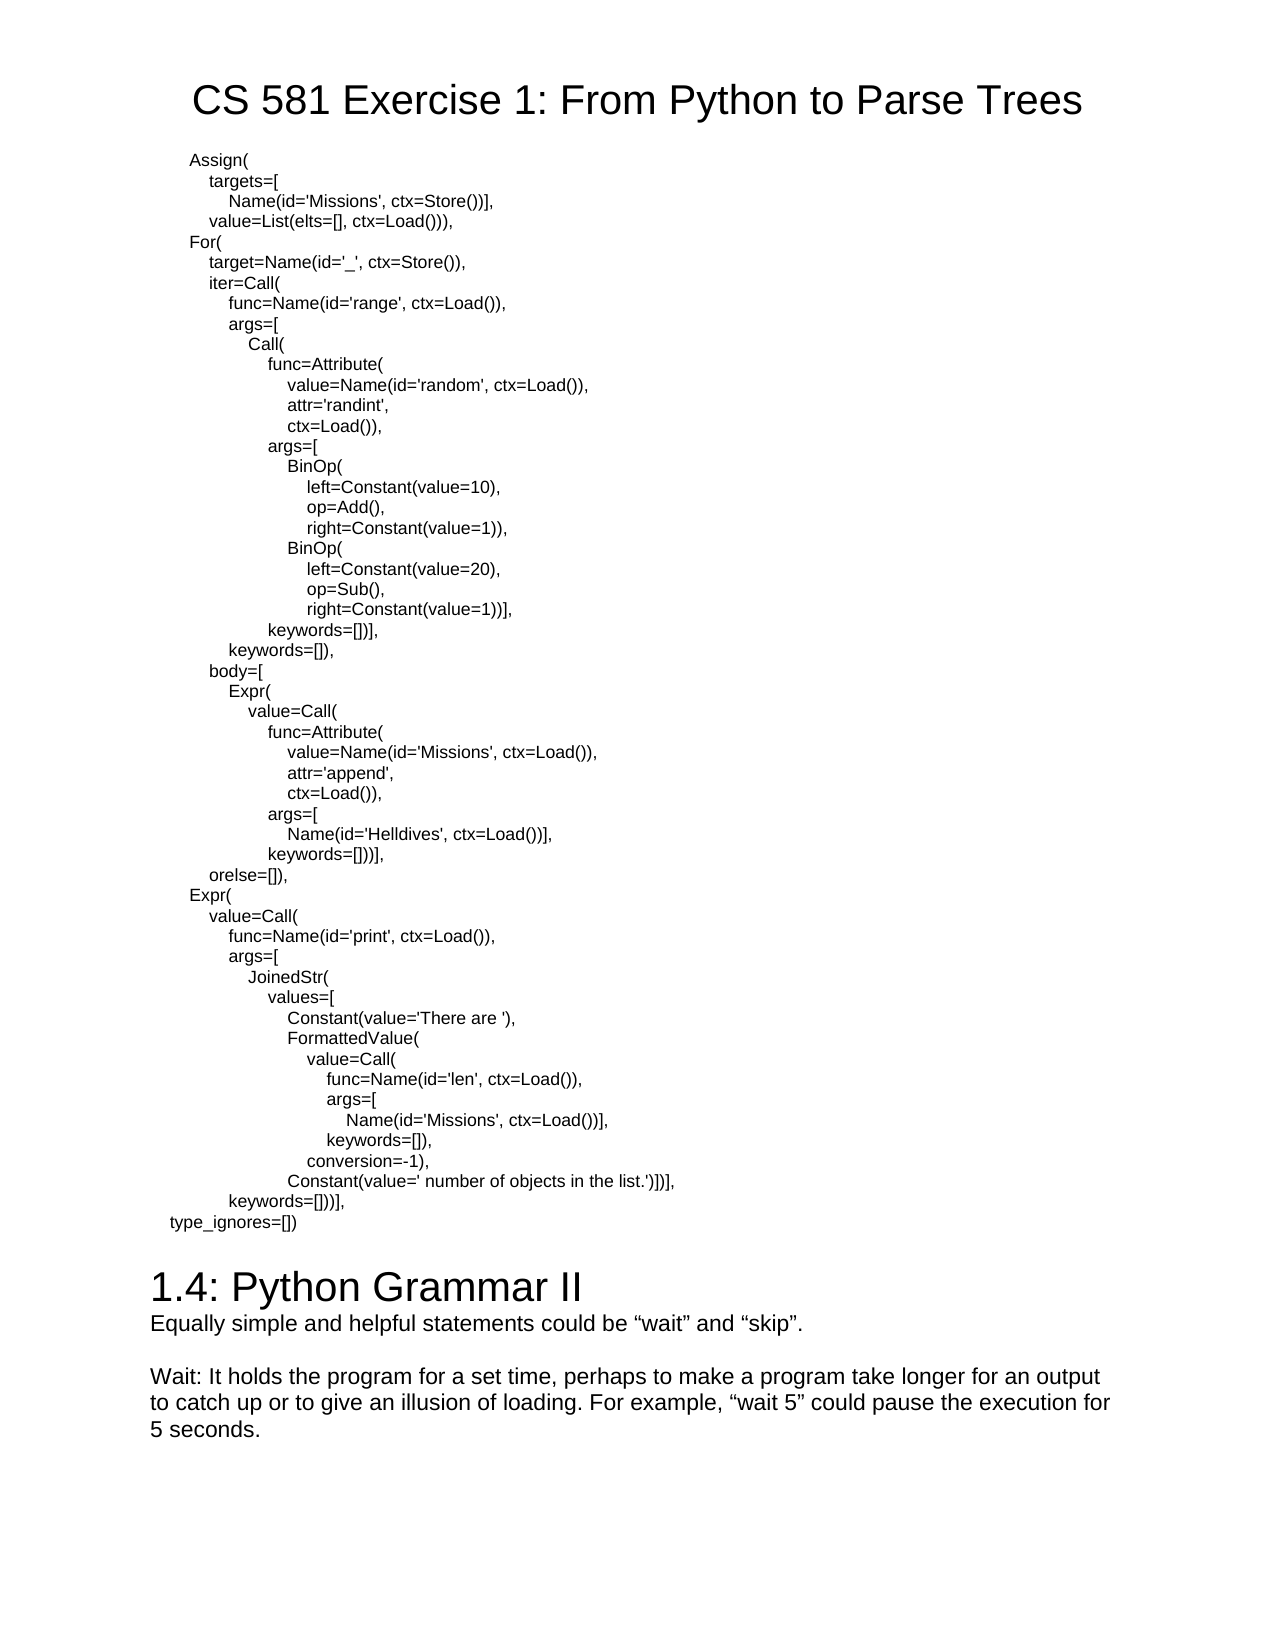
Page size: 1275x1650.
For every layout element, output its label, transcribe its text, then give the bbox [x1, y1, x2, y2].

text Constant(value='There are '), [150, 1007, 1125, 1028]
text func=Attribute( [150, 722, 1125, 742]
text Expr( [150, 681, 1125, 701]
text func=Name(id='print', ctx=Load()), [150, 926, 1125, 946]
text Assign( [150, 150, 1125, 170]
text Wait: It holds the program for a set time, perhaps to make a program take longer for an output to catch up or to give an illusion of loading. For example, “wait 5” could pause the execution for 5 seconds. [150, 1337, 1125, 1442]
text Name(id='Missions', ctx=Load())], [150, 1109, 1125, 1130]
text value=Name(id='Missions', ctx=Load()), [150, 742, 1125, 762]
text attr='append', [150, 762, 1125, 783]
text Constant(value=' number of objects in the list.')])], [150, 1171, 1125, 1191]
text args=[ [150, 436, 1125, 456]
text JoinedStr( [150, 967, 1125, 987]
text value=Call( [150, 701, 1125, 722]
text keywords=[])], [150, 619, 1125, 640]
text args=[ [150, 803, 1125, 824]
text targets=[ [150, 170, 1125, 191]
text value=Call( [150, 905, 1125, 926]
text FormattedValue( [150, 1028, 1125, 1048]
text BinOp( [150, 456, 1125, 477]
text type_ignores=[]) [150, 1212, 1125, 1232]
text Name(id='Helldives', ctx=Load())], [150, 824, 1125, 844]
text Equally simple and helpful statements could be “wait” and “skip”. [150, 1310, 1125, 1337]
text args=[ [150, 946, 1125, 967]
title 1.4: Python Grammar II [150, 1262, 1125, 1310]
text func=Name(id='len', ctx=Load()), [150, 1069, 1125, 1089]
text value=Call( [150, 1048, 1125, 1069]
text Expr( [150, 885, 1125, 905]
text value=Name(id='random', ctx=Load()), [150, 374, 1125, 395]
text keywords=[]))], [150, 1191, 1125, 1212]
text args=[ [150, 1089, 1125, 1109]
text body=[ [150, 660, 1125, 681]
text target=Name(id='_', ctx=Store()), [150, 252, 1125, 272]
text right=Constant(value=1))], [150, 599, 1125, 619]
text attr='randint', [150, 395, 1125, 415]
text ctx=Load()), [150, 783, 1125, 803]
text keywords=[]), [150, 1130, 1125, 1150]
text keywords=[]))], [150, 844, 1125, 864]
text For( [150, 232, 1125, 252]
text op=Sub(), [150, 579, 1125, 599]
text Call( [150, 334, 1125, 354]
text left=Constant(value=20), [150, 558, 1125, 579]
text right=Constant(value=1)), [150, 517, 1125, 538]
text left=Constant(value=10), [150, 477, 1125, 497]
text conversion=-1), [150, 1150, 1125, 1171]
text func=Attribute( [150, 354, 1125, 374]
text ctx=Load()), [150, 415, 1125, 436]
text args=[ [150, 313, 1125, 334]
text values=[ [150, 987, 1125, 1007]
text op=Add(), [150, 497, 1125, 517]
text keywords=[]), [150, 640, 1125, 660]
text iter=Call( [150, 272, 1125, 293]
text BinOp( [150, 538, 1125, 558]
text func=Name(id='range', ctx=Load()), [150, 293, 1125, 313]
text orelse=[]), [150, 864, 1125, 885]
text value=List(elts=[], ctx=Load())), [150, 211, 1125, 232]
text Name(id='Missions', ctx=Store())], [150, 191, 1125, 211]
